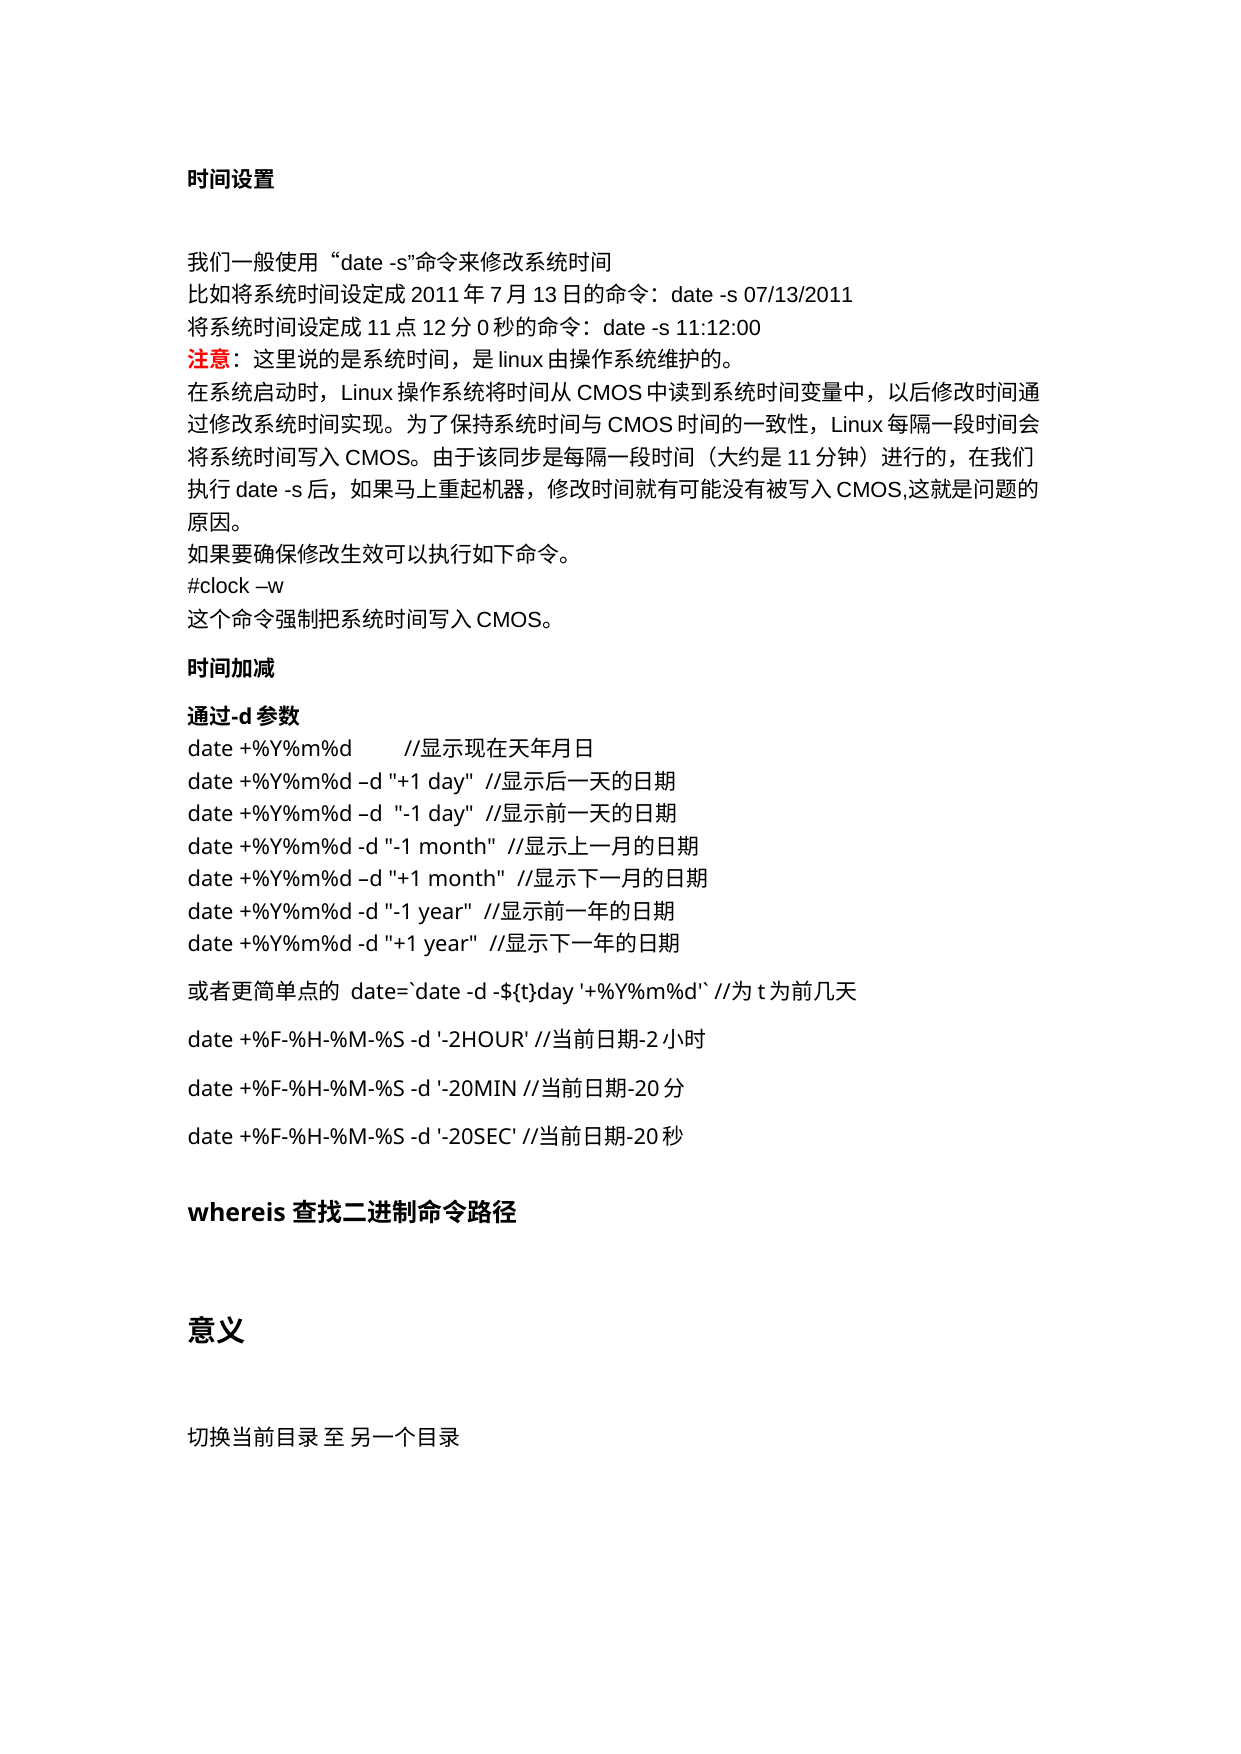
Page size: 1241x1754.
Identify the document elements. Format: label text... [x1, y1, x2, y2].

subtitle whereis 查找二进制命令路径 [187, 1178, 1053, 1243]
text date +%F-%H-%M-%S -d '-2HOUR' //当前日期-2小时 [187, 1022, 1053, 1054]
subtitle 意义 [187, 1296, 1053, 1361]
text 我们一般使用“date -s”命令来修改系统时间 比如将系统时间设定成2011年7月13日的命令：date -s 07/13/2011 将系统时间设定成11点12分0秒的命令：date -s 11:12:00 注意：这里说的是系统时间，是linux由操作系统维护的。 在系统启动时，Linux操作系统将时间从CMOS中读到系统时间变量中，以后修改时间通过修改系统时间实现。为了保持系统时间与CMOS时间的一致性，Linux每隔一段时间会将系统时间写入CMOS。由于该同步是每隔一段时间（大约是11分钟）进行的，在我们执行date -s后，如果马上重起机器，修改时间就有可能没有被写入CMOS,这就是问题的原因。 如果要确保修改生效可以执行如下命令。 #clock –w 这个命令强制把系统时间写入CMOS。 [187, 244, 1053, 634]
text 或者更简单点的 date=`date -d -${t}day '+%Y%m%d'` //为t为前几天 [187, 974, 1053, 1006]
text 时间加减 [187, 650, 1053, 683]
text 切换当前目录 至 另一个目录 [187, 1419, 1053, 1452]
text date +%F-%H-%M-%S -d '-20SEC' //当前日期-20秒 [187, 1118, 1053, 1151]
subtitle 时间设置 [187, 162, 1053, 194]
text date +%F-%H-%M-%S -d '-20MIN //当前日期-20分 [187, 1070, 1053, 1103]
text 通过-d参数 date +%Y%m%d //显示现在天年月日 date +%Y%m%d –d "+1 day" //显示后一天的日期 date +%Y%m%d –d "-1 day" //显示前一天的日期 date +%Y%m%d -d "-1 month" //显示上一月的日期 date +%Y%m%d –d "+1 month" //显示下一月的日期 date +%Y%m%d -d "-1 year" //显示前一年的日期 date +%Y%m%d -d "+1 year" //显示下一年的日期 [187, 698, 1053, 958]
